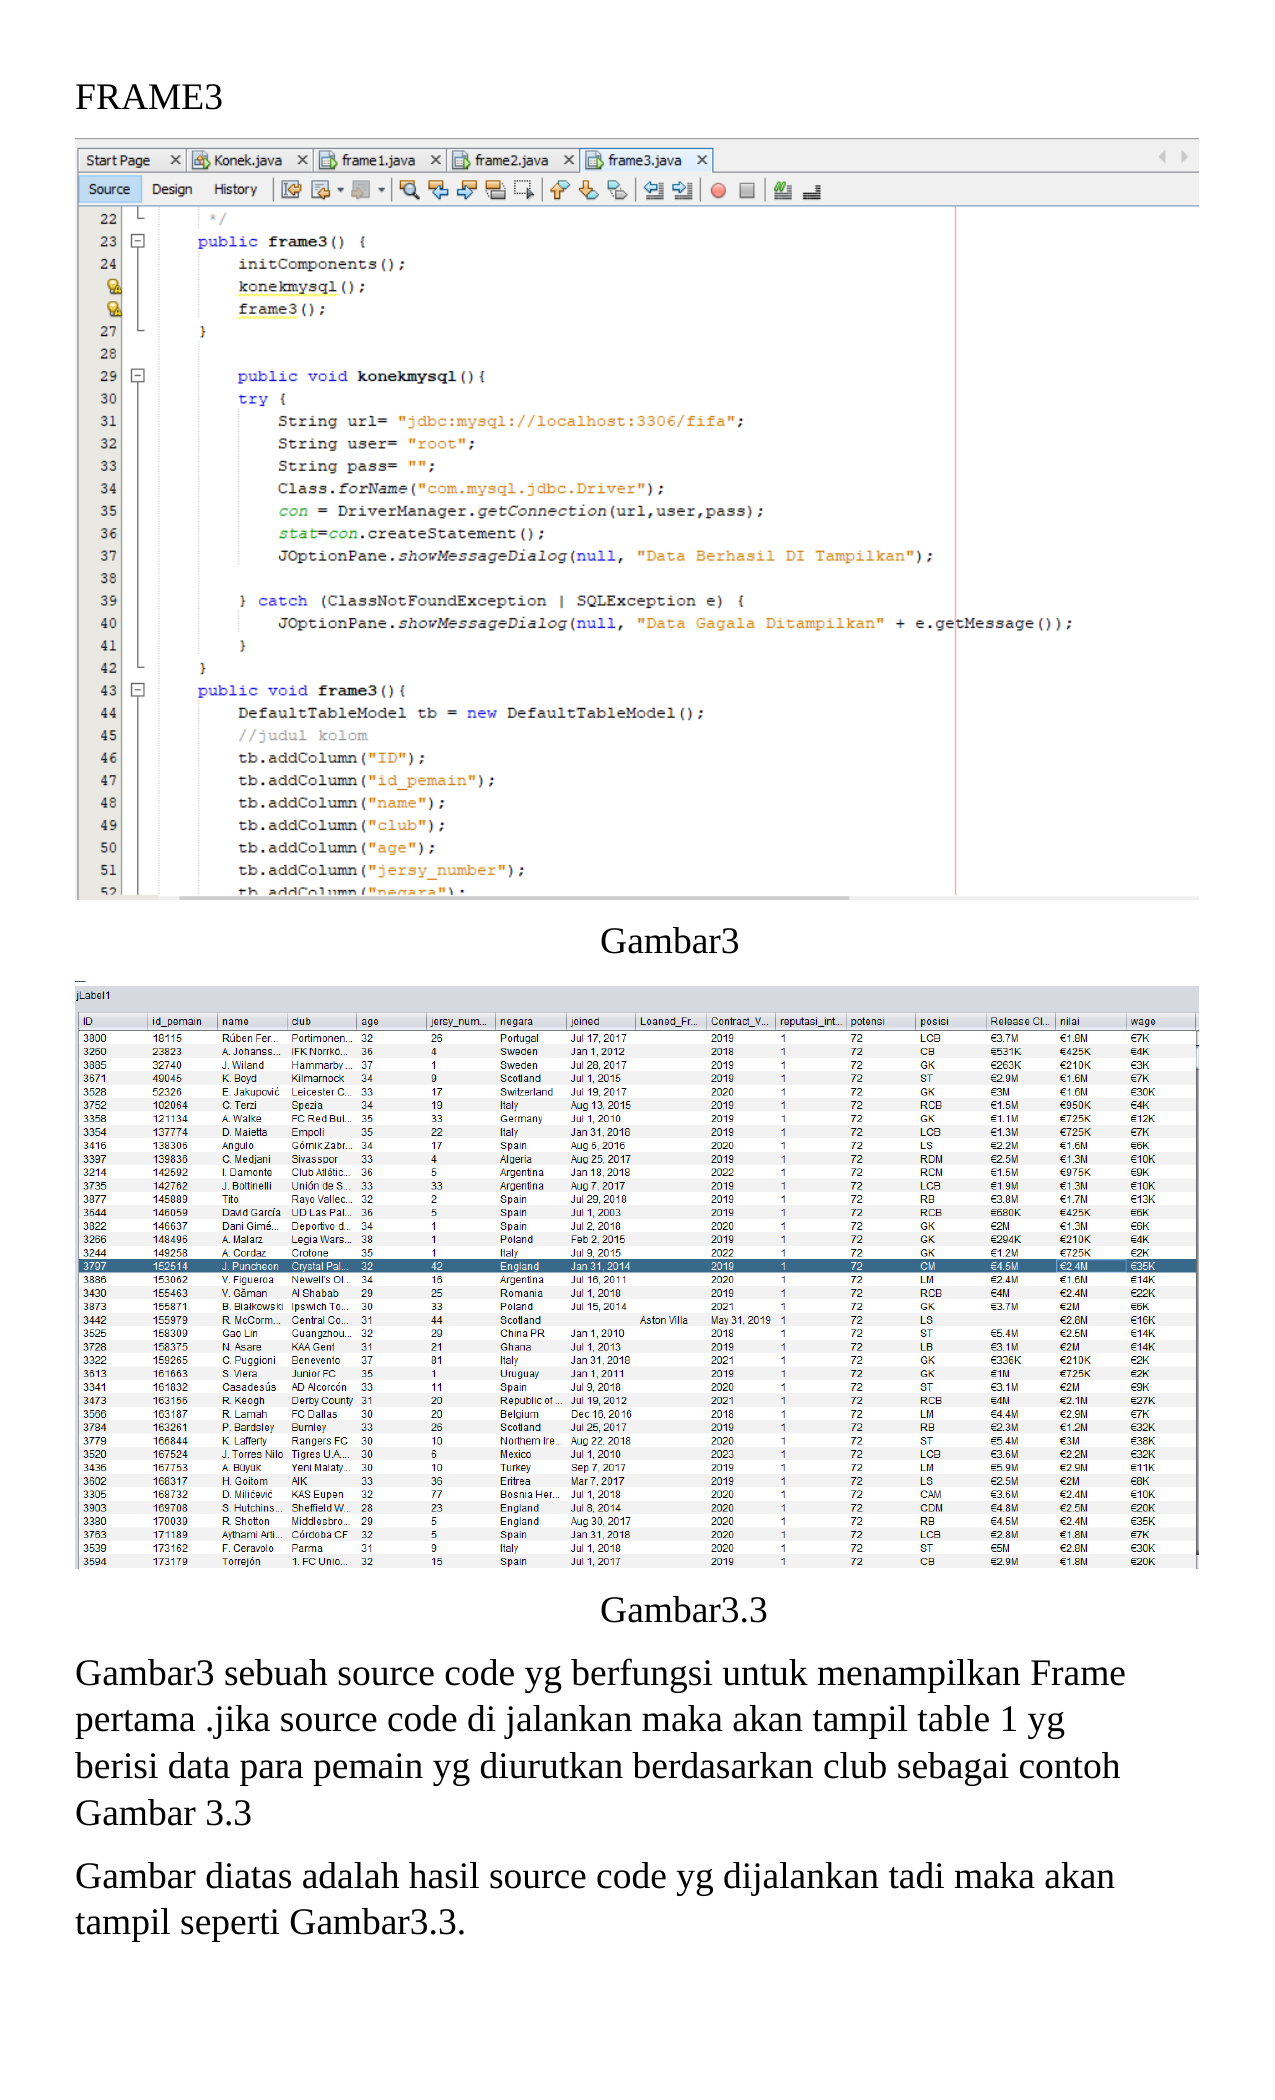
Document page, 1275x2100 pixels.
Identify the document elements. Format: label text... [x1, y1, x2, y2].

text FRAME3 [75, 75, 1141, 118]
picture [75, 138, 1199, 900]
text Gambar3 [525, 918, 1141, 961]
picture [75, 981, 1199, 1569]
text Gambar3.3 [525, 1587, 1141, 1630]
text Gambar diatas adalah hasil source code yg dijalankan tadi maka akan tampil seperti Gambar3.3. [75, 1853, 1141, 1943]
text Gambar3 sebuah source code yg berfungsi untuk menampilkan Frame pertama .jika source code di jalankan maka akan tampil table 1 yg berisi data para pemain yg diurutkan berdasarkan club sebagai contoh Gambar 3.3 [75, 1650, 1141, 1833]
